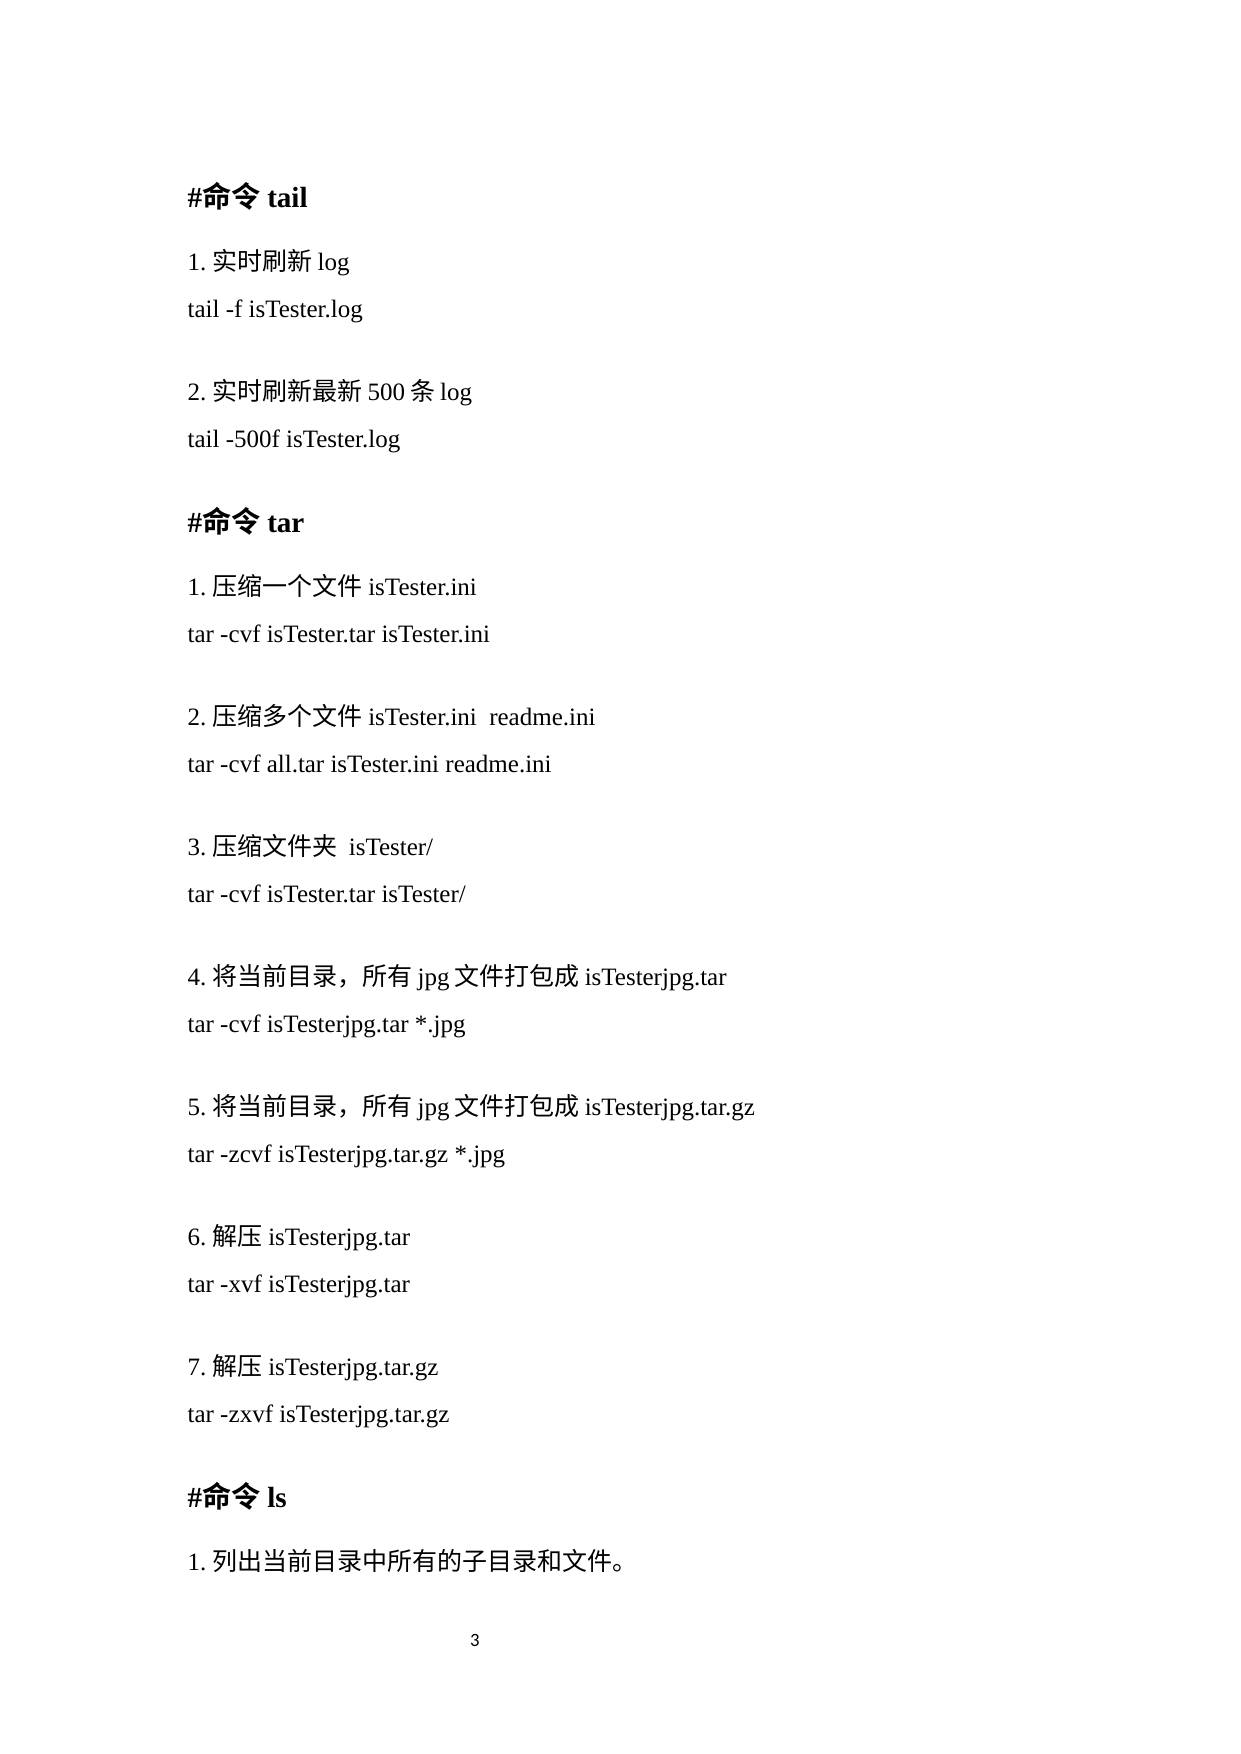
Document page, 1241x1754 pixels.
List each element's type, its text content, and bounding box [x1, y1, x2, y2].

text 2. 压缩多个文件 isTester.ini readme.ini [187, 682, 1053, 747]
text tar -xvf isTesterjpg.tar [187, 1267, 1053, 1299]
text tar -cvf isTesterjpg.tar *.jpg [187, 1007, 1053, 1039]
text 1. 实时刷新log [187, 227, 1053, 292]
text tar -zcvf isTesterjpg.tar.gz *.jpg [187, 1137, 1053, 1169]
text 3. 压缩文件夹 isTester/ [187, 812, 1053, 877]
text 6. 解压 isTesterjpg.tar [187, 1202, 1053, 1267]
text tar -cvf isTester.tar isTester/ [187, 877, 1053, 909]
text 5. 将当前目录，所有jpg文件打包成isTesterjpg.tar.gz [187, 1072, 1053, 1137]
text tar -cvf isTester.tar isTester.ini [187, 617, 1053, 649]
text 1. 列出当前目录中所有的子目录和文件。 [187, 1527, 1053, 1592]
text 4. 将当前目录，所有jpg文件打包成isTesterjpg.tar [187, 942, 1053, 1007]
text tail -f isTester.log [187, 292, 1053, 324]
text tar -zxvf isTesterjpg.tar.gz [187, 1397, 1053, 1429]
text 1. 压缩一个文件 isTester.ini [187, 552, 1053, 617]
text #命令 tar [187, 487, 1053, 552]
text tar -cvf all.tar isTester.ini readme.ini [187, 747, 1053, 779]
text #命令 ls [187, 1462, 1053, 1527]
text 2. 实时刷新最新500条log [187, 357, 1053, 422]
text #命令 tail [187, 162, 1053, 227]
text tail -500f isTester.log [187, 422, 1053, 454]
text 7. 解压 isTesterjpg.tar.gz [187, 1332, 1053, 1397]
